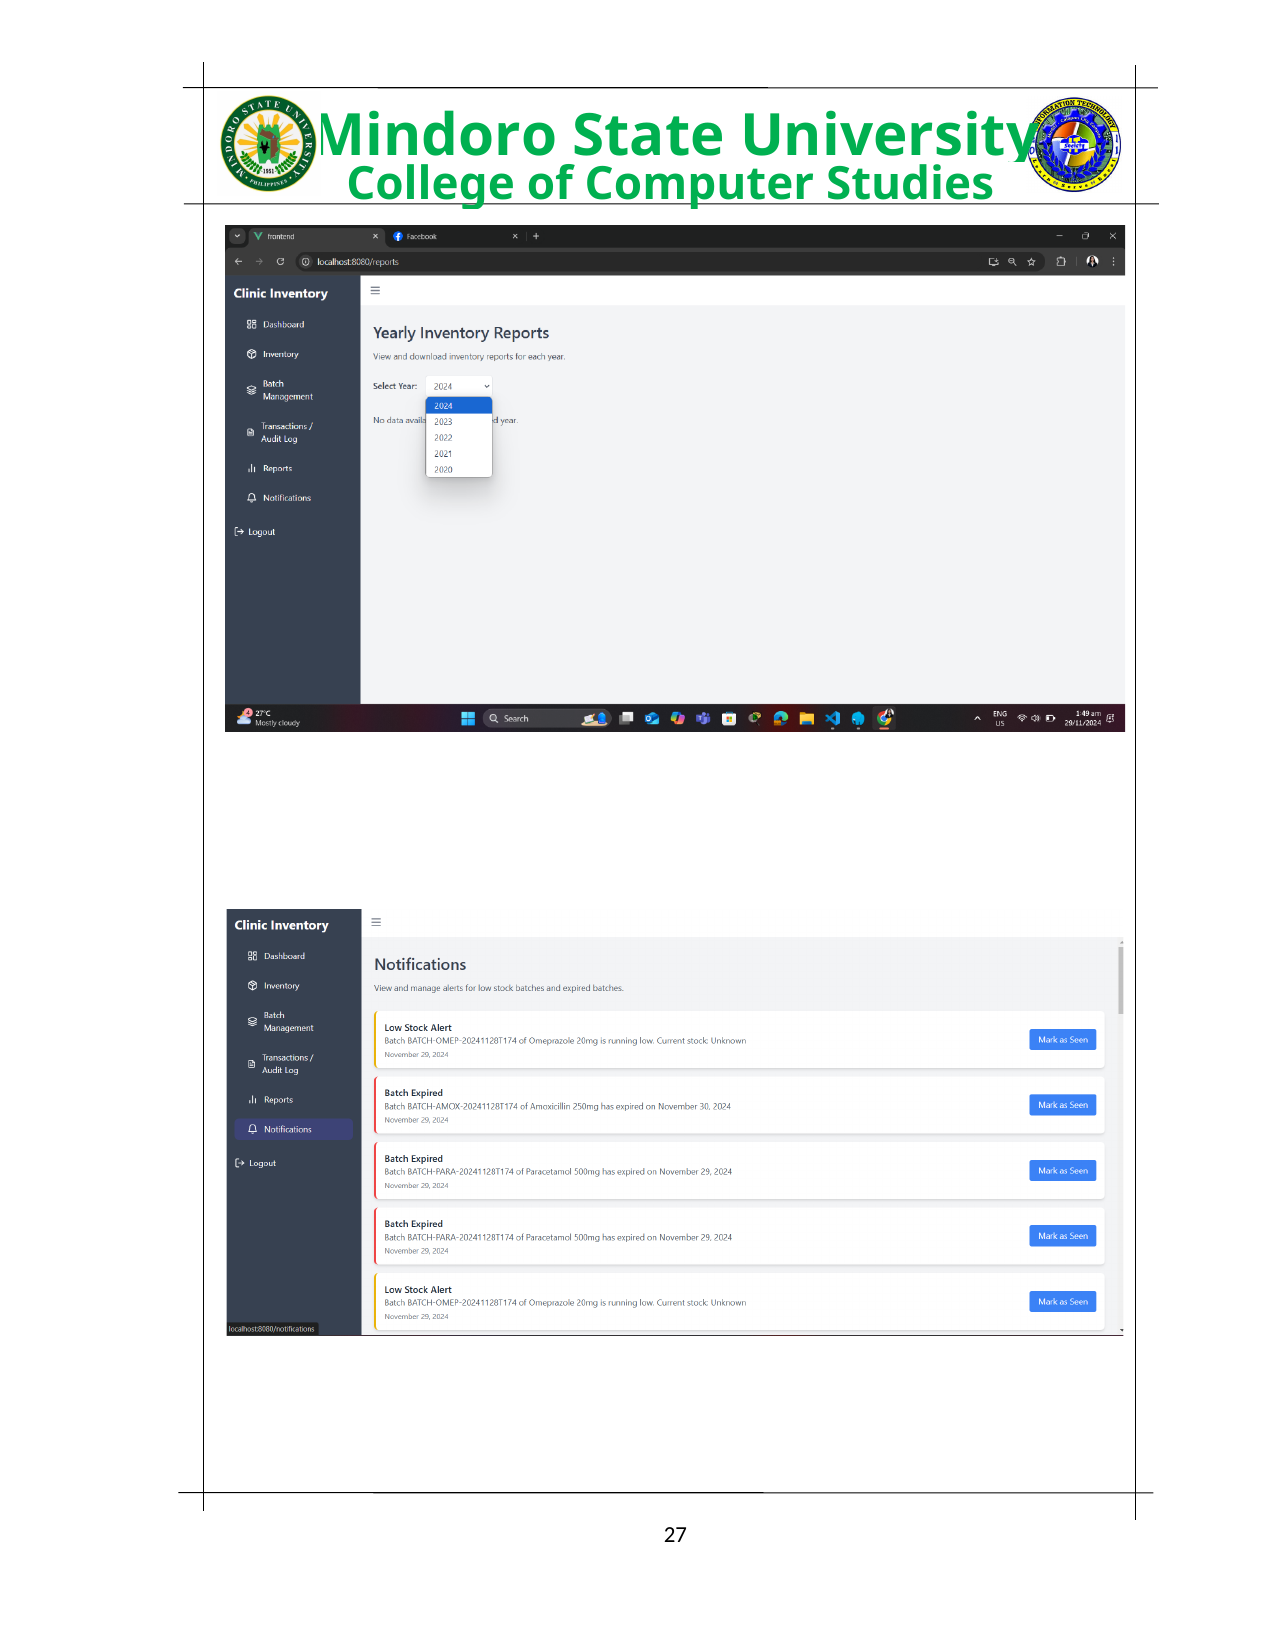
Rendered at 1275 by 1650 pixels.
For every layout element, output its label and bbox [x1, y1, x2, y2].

picture [225, 225, 1125, 732]
picture [216, 91, 321, 196]
picture [226, 909, 1124, 1336]
picture [1026, 96, 1122, 193]
